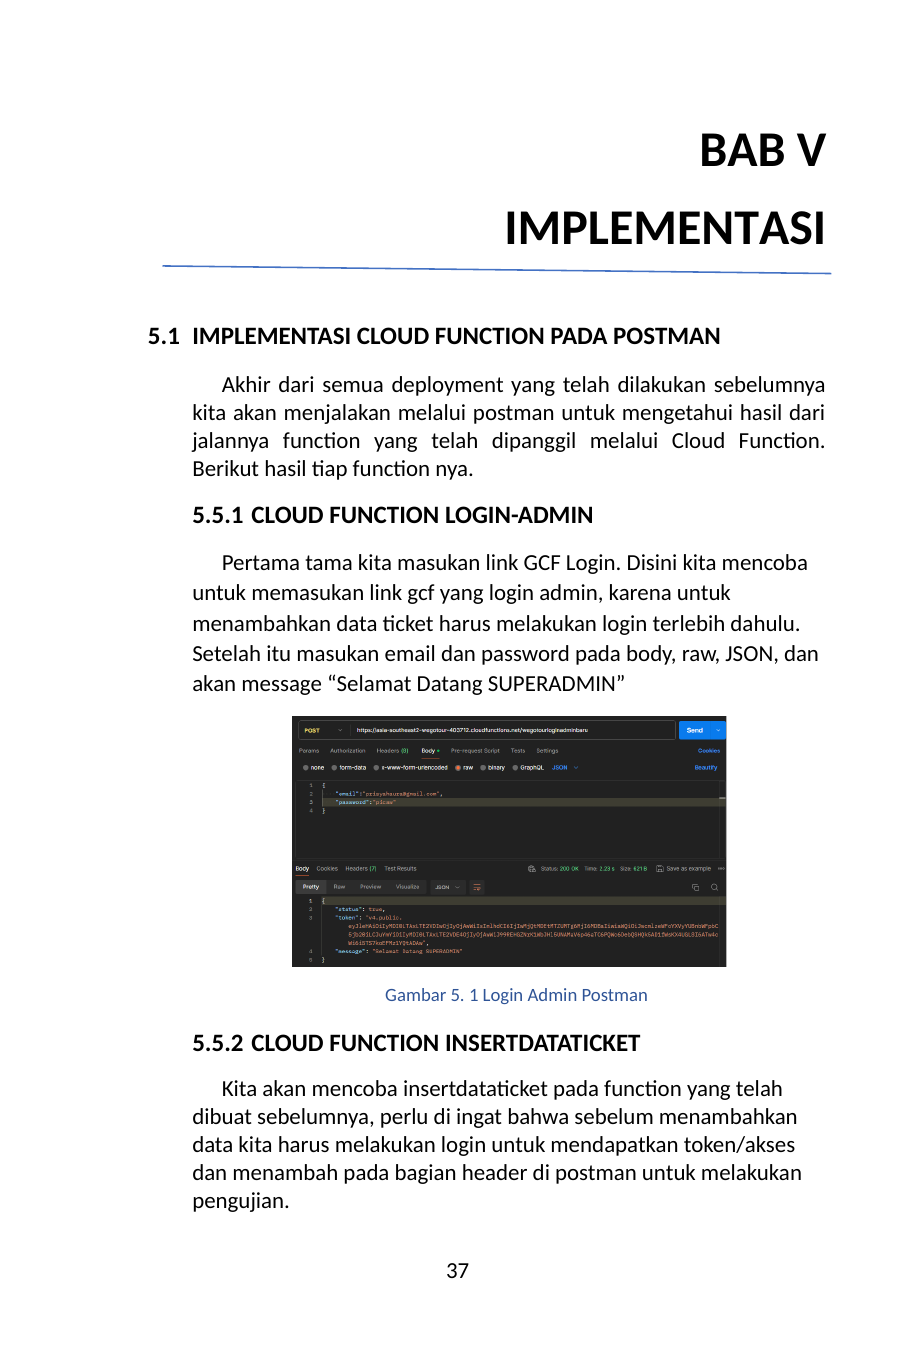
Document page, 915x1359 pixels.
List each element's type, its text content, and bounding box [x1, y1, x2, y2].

subtitle CLOUD FUNCTION LOGIN-ADMIN [192, 499, 826, 529]
subtitle CLOUD FUNCTION INSERTDATATICKET [192, 1027, 826, 1058]
text Pertama tama kita masukan link GCF Login. Disini kita mencoba untuk memasukan link gcf yang login admin, karena untuk menambahkan data ticket harus melakukan login terlebih dahulu. Setelah itu masukan email dan password pada body, raw, JSON, dan akan message “Selamat Datang SUPERADMIN” [192, 548, 826, 697]
subtitle IMPLEMENTASI CLOUD FUNCTION PADA POSTMAN [148, 320, 826, 351]
subtitle BAB V [89, 118, 826, 179]
picture [292, 716, 727, 967]
subtitle IMPLEMENTASI [89, 196, 826, 257]
text Akhir dari semua deployment yang telah dilakukan sebelumnya kita akan menjalakan melalui postman untuk mengetahui hasil dari jalannya function yang telah dipanggil melalui Cloud Function. Berikut hasil tiap function nya. [192, 370, 826, 482]
text Kita akan mencoba insertdataticket pada function yang telah dibuat sebelumnya, perlu di ingat bahwa sebelum menambahkan data kita harus melakukan login untuk mendapatkan token/akses dan menambah pada bagian header di postman untuk melakukan pengujian. [192, 1074, 826, 1214]
text Gambar 5. 1 Login Admin Postman [89, 983, 826, 1006]
